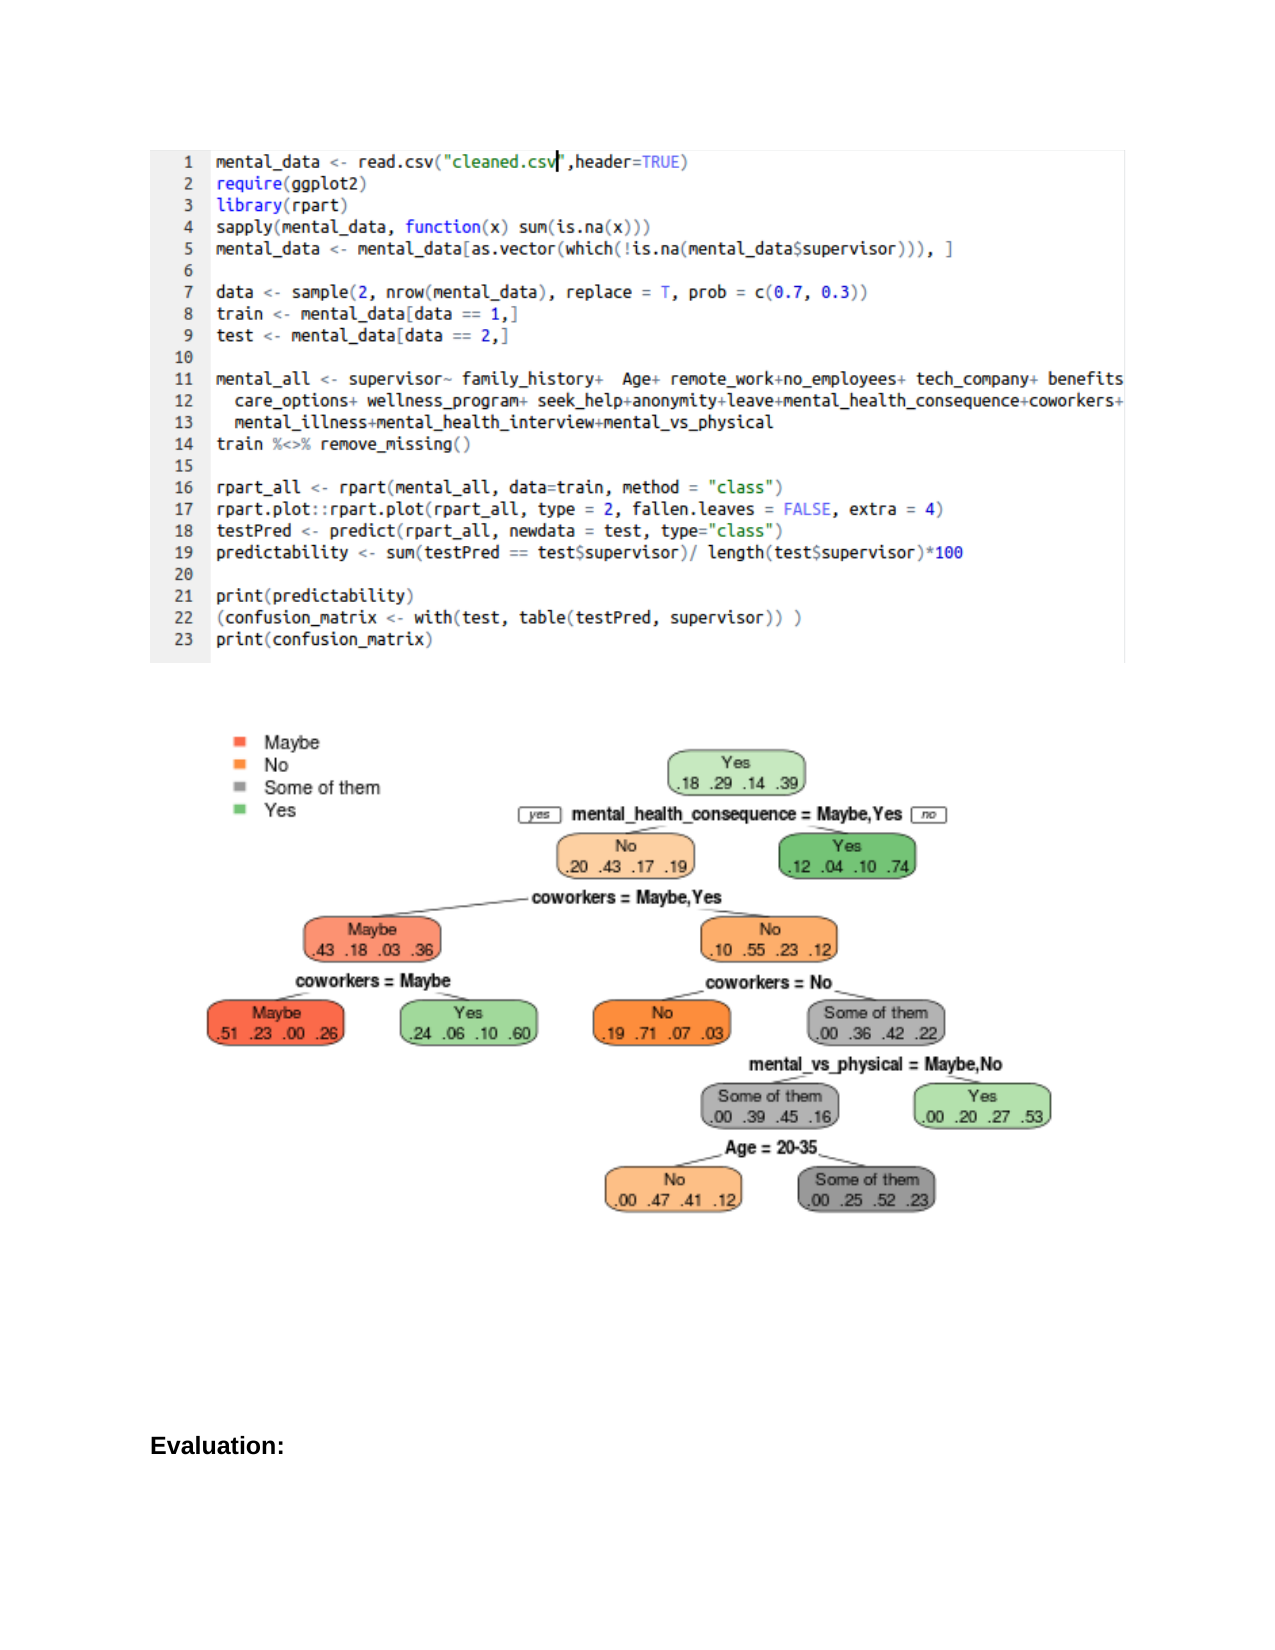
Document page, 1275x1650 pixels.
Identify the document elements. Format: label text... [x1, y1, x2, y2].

text Evaluation: [150, 1431, 1125, 1460]
picture [150, 150, 1125, 663]
picture [150, 699, 1109, 1262]
